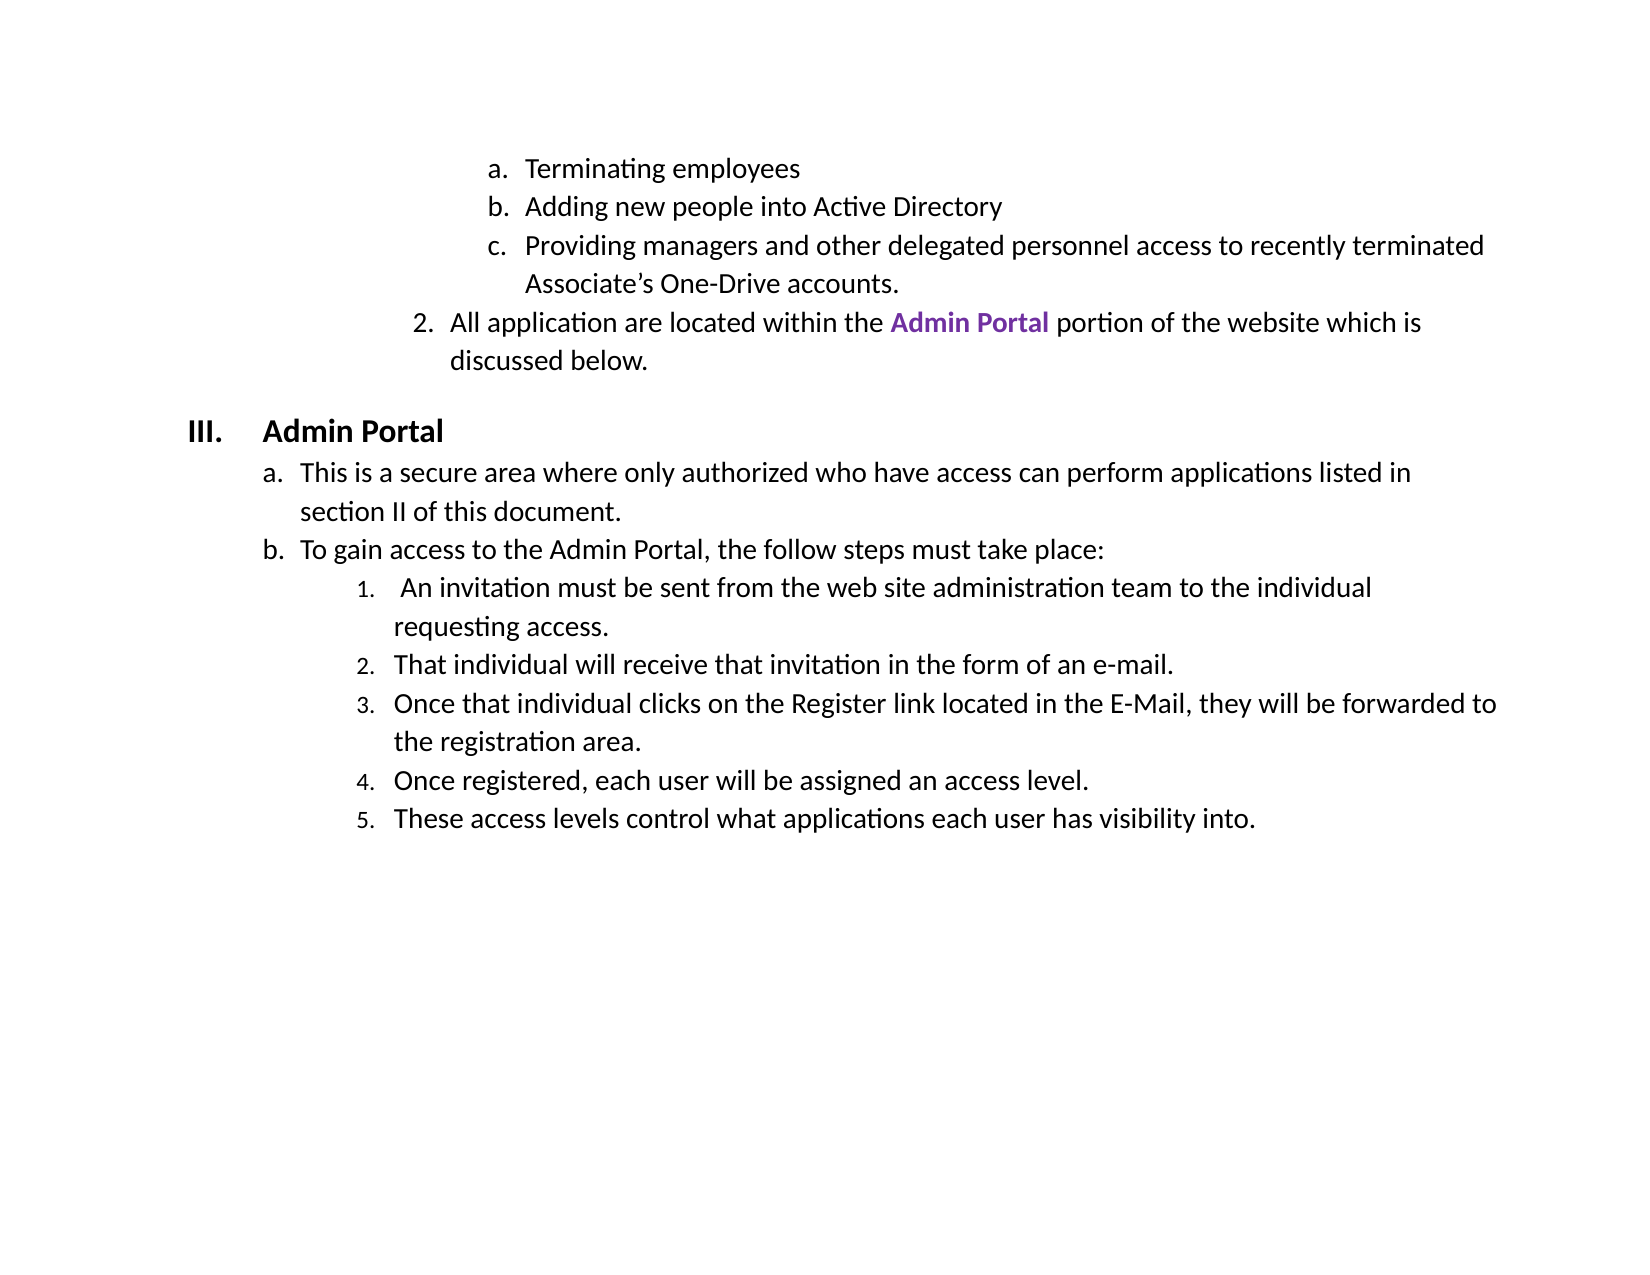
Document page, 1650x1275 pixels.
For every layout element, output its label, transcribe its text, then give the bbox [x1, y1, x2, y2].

list Once that individual clicks on the Register link located in the E-Mail, they will be forwarded to the registration area. [356, 685, 1500, 759]
list Once registered, each user will be assigned an access level. [356, 762, 1500, 797]
list To gain access to the Admin Portal, the follow steps must take place: [262, 531, 1500, 567]
list Admin Portal [187, 410, 1500, 451]
list That individual will receive that invitation in the form of an e-mail. [356, 646, 1500, 682]
list Adding new people into Active Directory [487, 188, 1500, 224]
list All application are located within the Admin Portal portion of the website which is discussed below. [412, 304, 1500, 408]
list This is a secure area where only authorized who have access can perform applications listed in section II of this document. [262, 454, 1500, 528]
list These access levels control what applications each user has visibility into. [356, 800, 1500, 866]
list An invitation must be sent from the web site administration team to the individual requesting access. [356, 569, 1500, 643]
list Terminating employees [487, 150, 1500, 186]
list Providing managers and other delegated personnel access to recently terminated Associate’s One-Drive accounts. [487, 227, 1500, 301]
